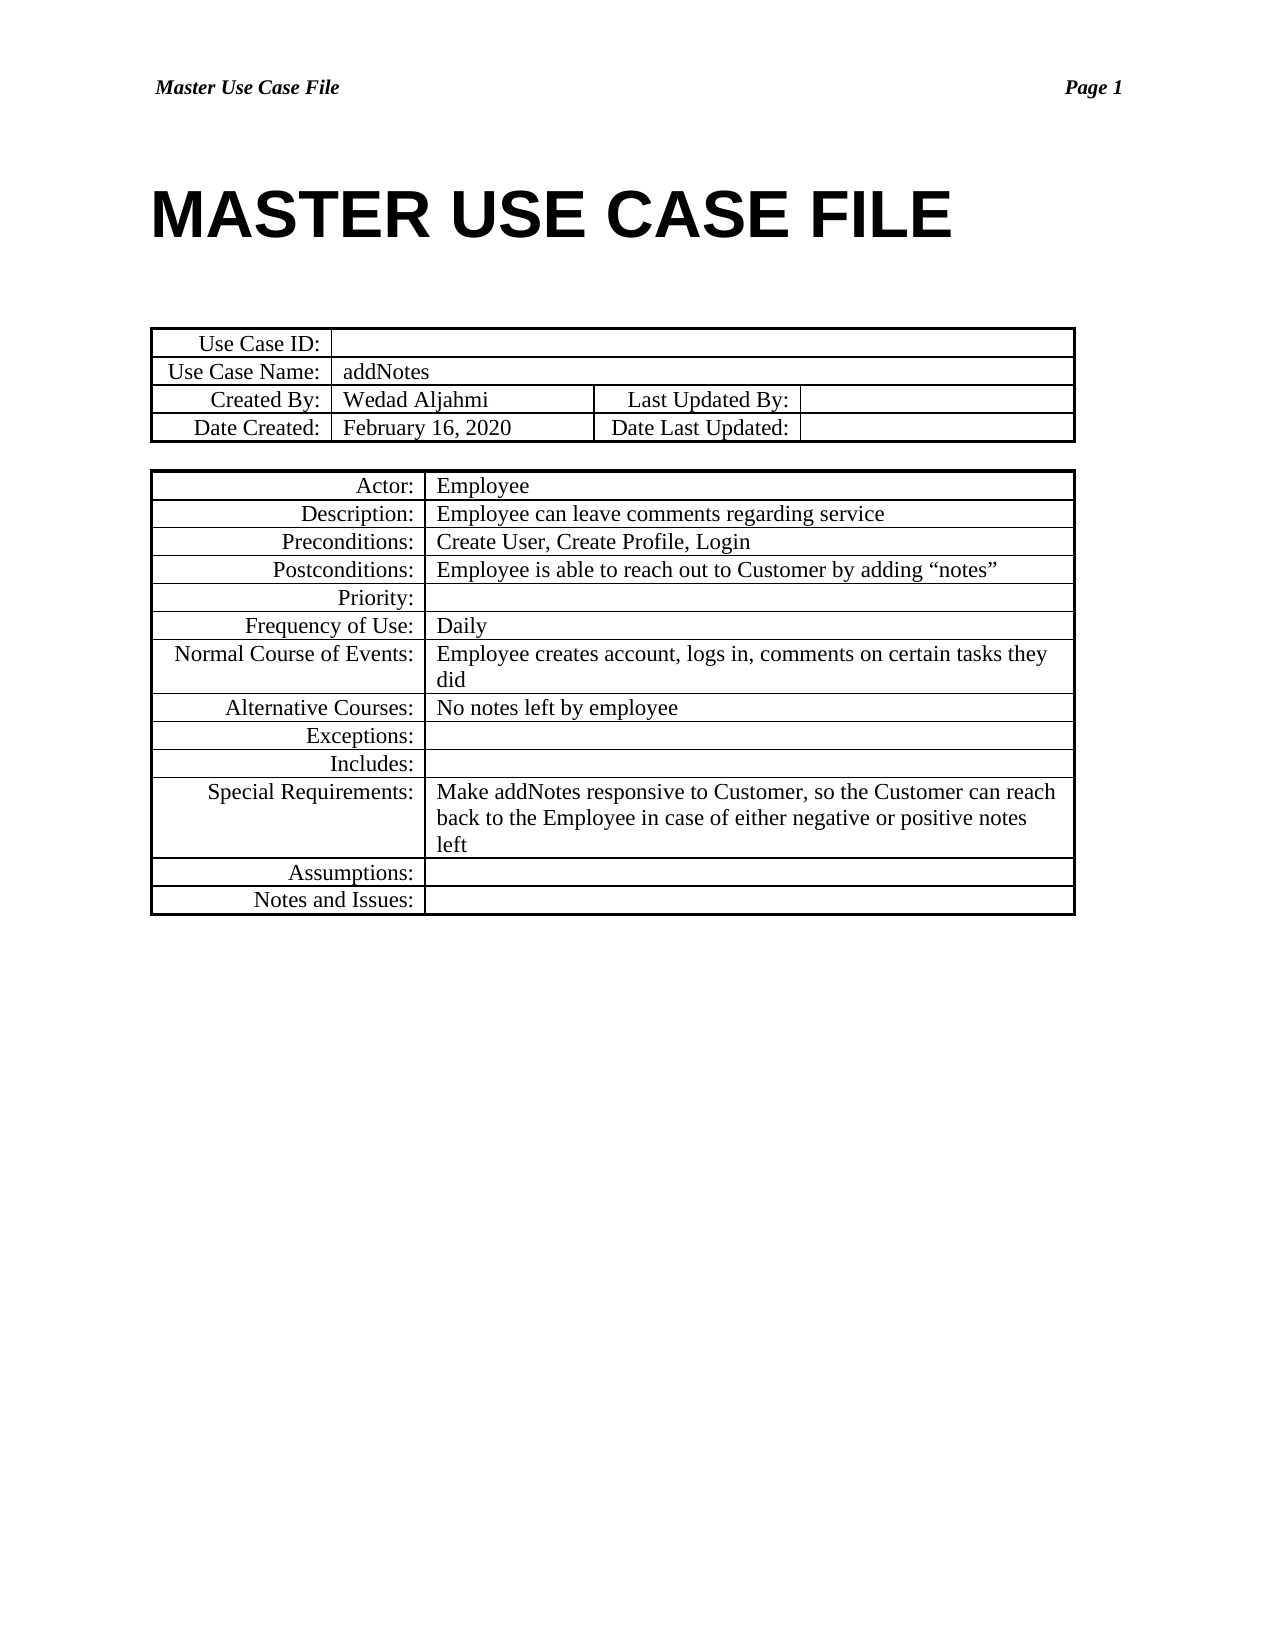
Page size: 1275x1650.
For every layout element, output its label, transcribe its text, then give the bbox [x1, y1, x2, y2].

table_cell Frequency of Use: [153, 612, 424, 638]
table_header Employee [426, 473, 1073, 499]
table_cell [426, 722, 1073, 748]
table_cell [801, 386, 1073, 412]
table_cell Employee is able to reach out to Customer by adding “notes” [426, 556, 1073, 583]
table_cell [426, 859, 1073, 885]
table_cell Daily [426, 612, 1073, 638]
table_cell Exceptions: [153, 722, 424, 748]
table_header Use Case ID: [153, 330, 331, 356]
table_cell addNotes [332, 358, 1073, 384]
table_cell [426, 584, 1073, 611]
table_cell Created By: [153, 386, 331, 412]
table_header [332, 330, 1073, 356]
table_cell Preconditions: [153, 528, 424, 555]
table_cell Employee can leave comments regarding service [426, 501, 1073, 527]
table_cell Postconditions: [153, 556, 424, 583]
table_cell Description: [153, 501, 424, 527]
table_cell Includes: [153, 750, 424, 776]
table_cell Priority: [153, 584, 424, 611]
table_cell Date Last Updated: [595, 414, 800, 440]
table_header Actor: [153, 473, 424, 499]
title MASTER USE CASE FILE [150, 175, 1125, 252]
table_cell Employee creates account, logs in, comments on certain tasks they did [426, 640, 1073, 693]
table_cell [426, 887, 1073, 913]
table_cell Special Requirements: [153, 778, 424, 857]
table_cell Use Case Name: [153, 358, 331, 384]
table_cell [801, 414, 1073, 440]
table_cell Assumptions: [153, 859, 424, 885]
table_cell Make addNotes responsive to Customer, so the Customer can reach back to the Employee in case of either negative or positive notes left [426, 778, 1073, 857]
table_cell Normal Course of Events: [153, 640, 424, 693]
table_cell Wedad Aljahmi [332, 386, 593, 412]
table_cell Create User, Create Profile, Login [426, 528, 1073, 555]
table_cell Date Created: [153, 414, 331, 440]
table_cell Last Updated By: [595, 386, 800, 412]
table_cell Alternative Courses: [153, 694, 424, 721]
table_cell Notes and Issues: [153, 887, 424, 913]
table_cell February 16, 2020 [332, 414, 593, 440]
table_cell No notes left by employee [426, 694, 1073, 721]
table_cell [426, 750, 1073, 776]
